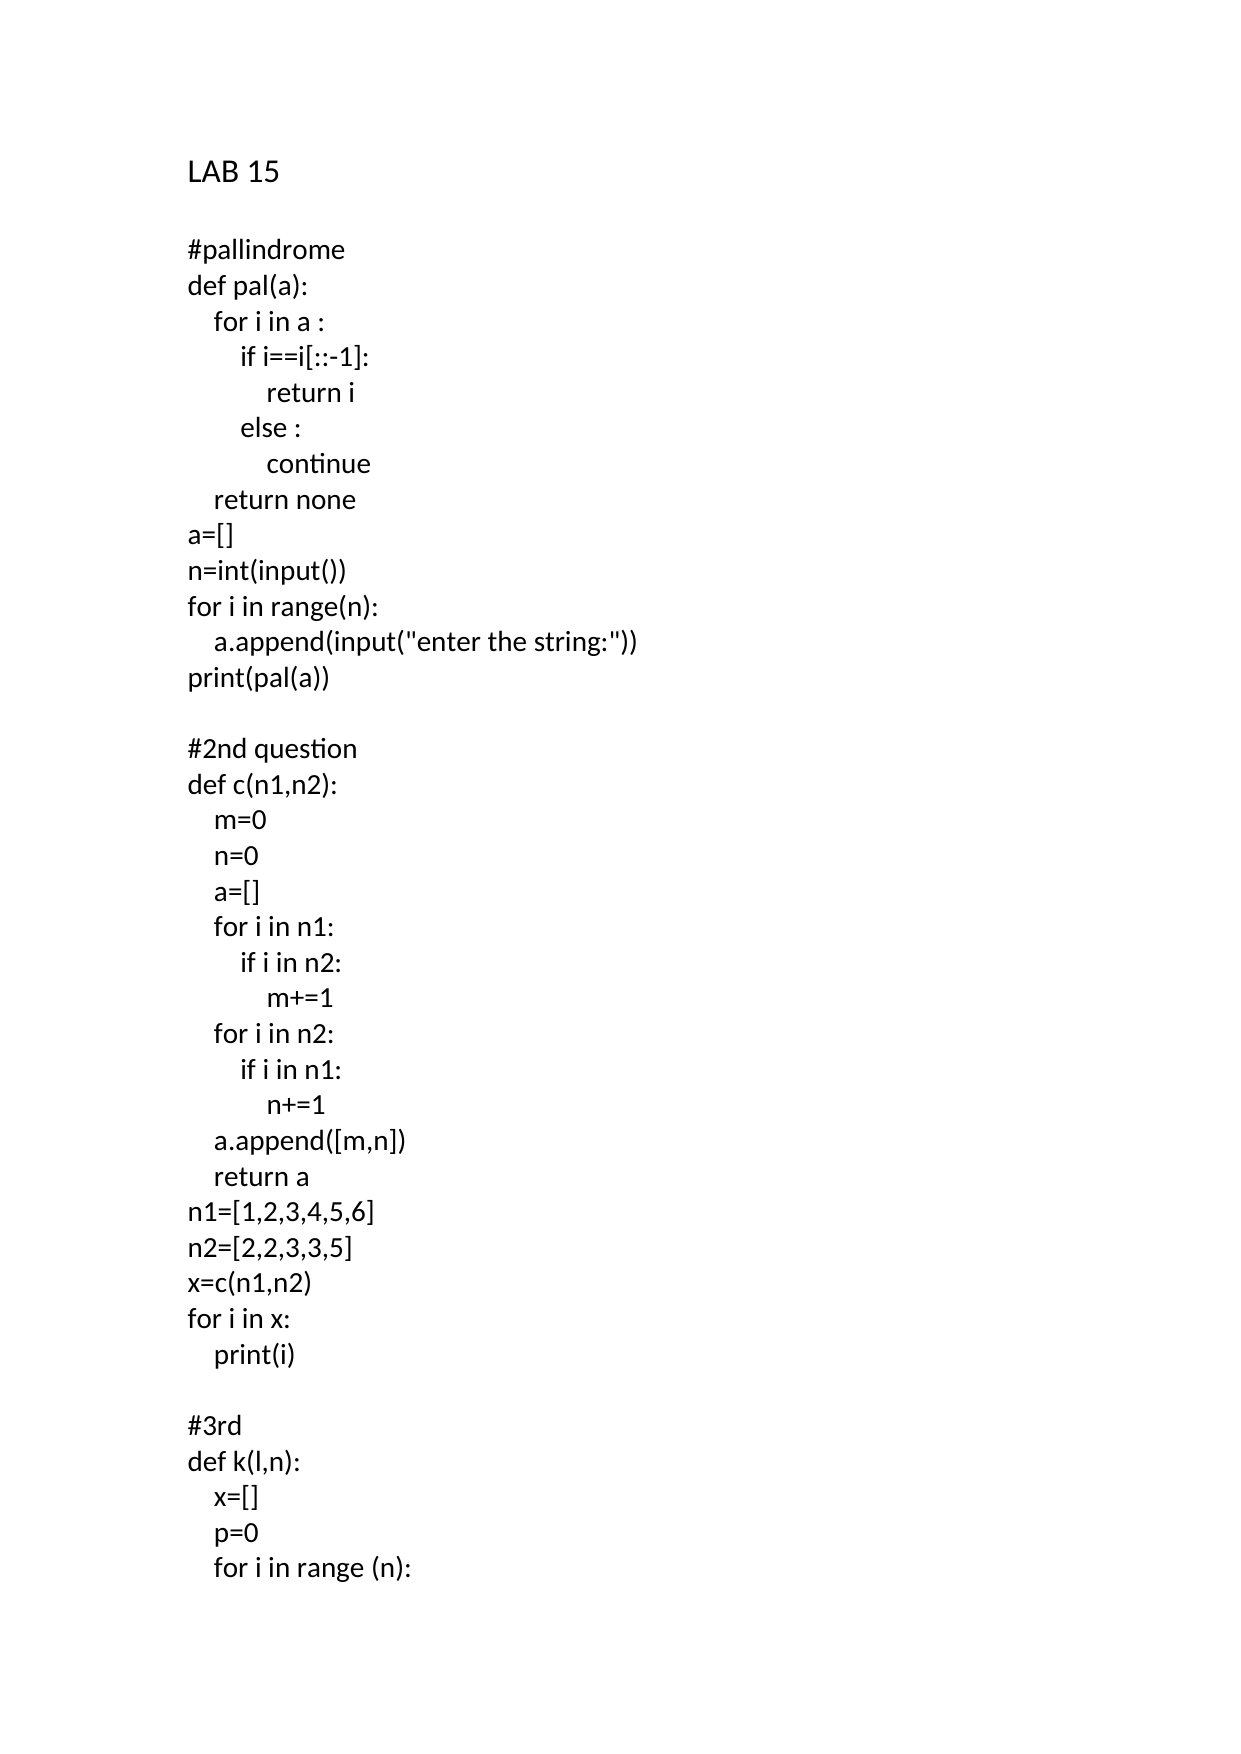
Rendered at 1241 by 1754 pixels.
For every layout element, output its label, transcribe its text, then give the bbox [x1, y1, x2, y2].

text for i in n2: [187, 1015, 1053, 1051]
text print(i) [187, 1336, 1053, 1371]
text for i in range(n): [187, 588, 1053, 623]
text for i in x: [187, 1300, 1053, 1336]
text n+=1 [187, 1086, 1053, 1122]
text #3rd [187, 1407, 1053, 1443]
text m=0 [187, 801, 1053, 837]
text m+=1 [187, 979, 1053, 1015]
text n1=[1,2,3,4,5,6] [187, 1193, 1053, 1229]
text if i in n2: [187, 944, 1053, 979]
text for i in range (n): [187, 1549, 1053, 1585]
text a.append([m,n]) [187, 1122, 1053, 1158]
text x=[] [187, 1478, 1053, 1514]
text else : [187, 409, 1053, 445]
text return a [187, 1158, 1053, 1193]
text return none [187, 481, 1053, 516]
text return i [187, 374, 1053, 409]
text n=0 [187, 837, 1053, 873]
text LAB 15 [187, 150, 1053, 191]
text for i in n1: [187, 908, 1053, 944]
text #2nd question [187, 730, 1053, 766]
text continue [187, 445, 1053, 481]
text def k(l,n): [187, 1443, 1053, 1478]
text for i in a : [187, 303, 1053, 338]
text if i==i[::-1]: [187, 338, 1053, 374]
text a=[] [187, 516, 1053, 552]
text print(pal(a)) [187, 659, 1053, 694]
text x=c(n1,n2) [187, 1264, 1053, 1300]
text n=int(input()) [187, 552, 1053, 588]
text a=[] [187, 873, 1053, 908]
text n2=[2,2,3,3,5] [187, 1229, 1053, 1264]
text def pal(a): [187, 267, 1053, 303]
text p=0 [187, 1514, 1053, 1549]
text if i in n1: [187, 1051, 1053, 1086]
text def c(n1,n2): [187, 766, 1053, 801]
text #pallindrome [187, 231, 1053, 267]
text a.append(input("enter the string:")) [187, 623, 1053, 659]
